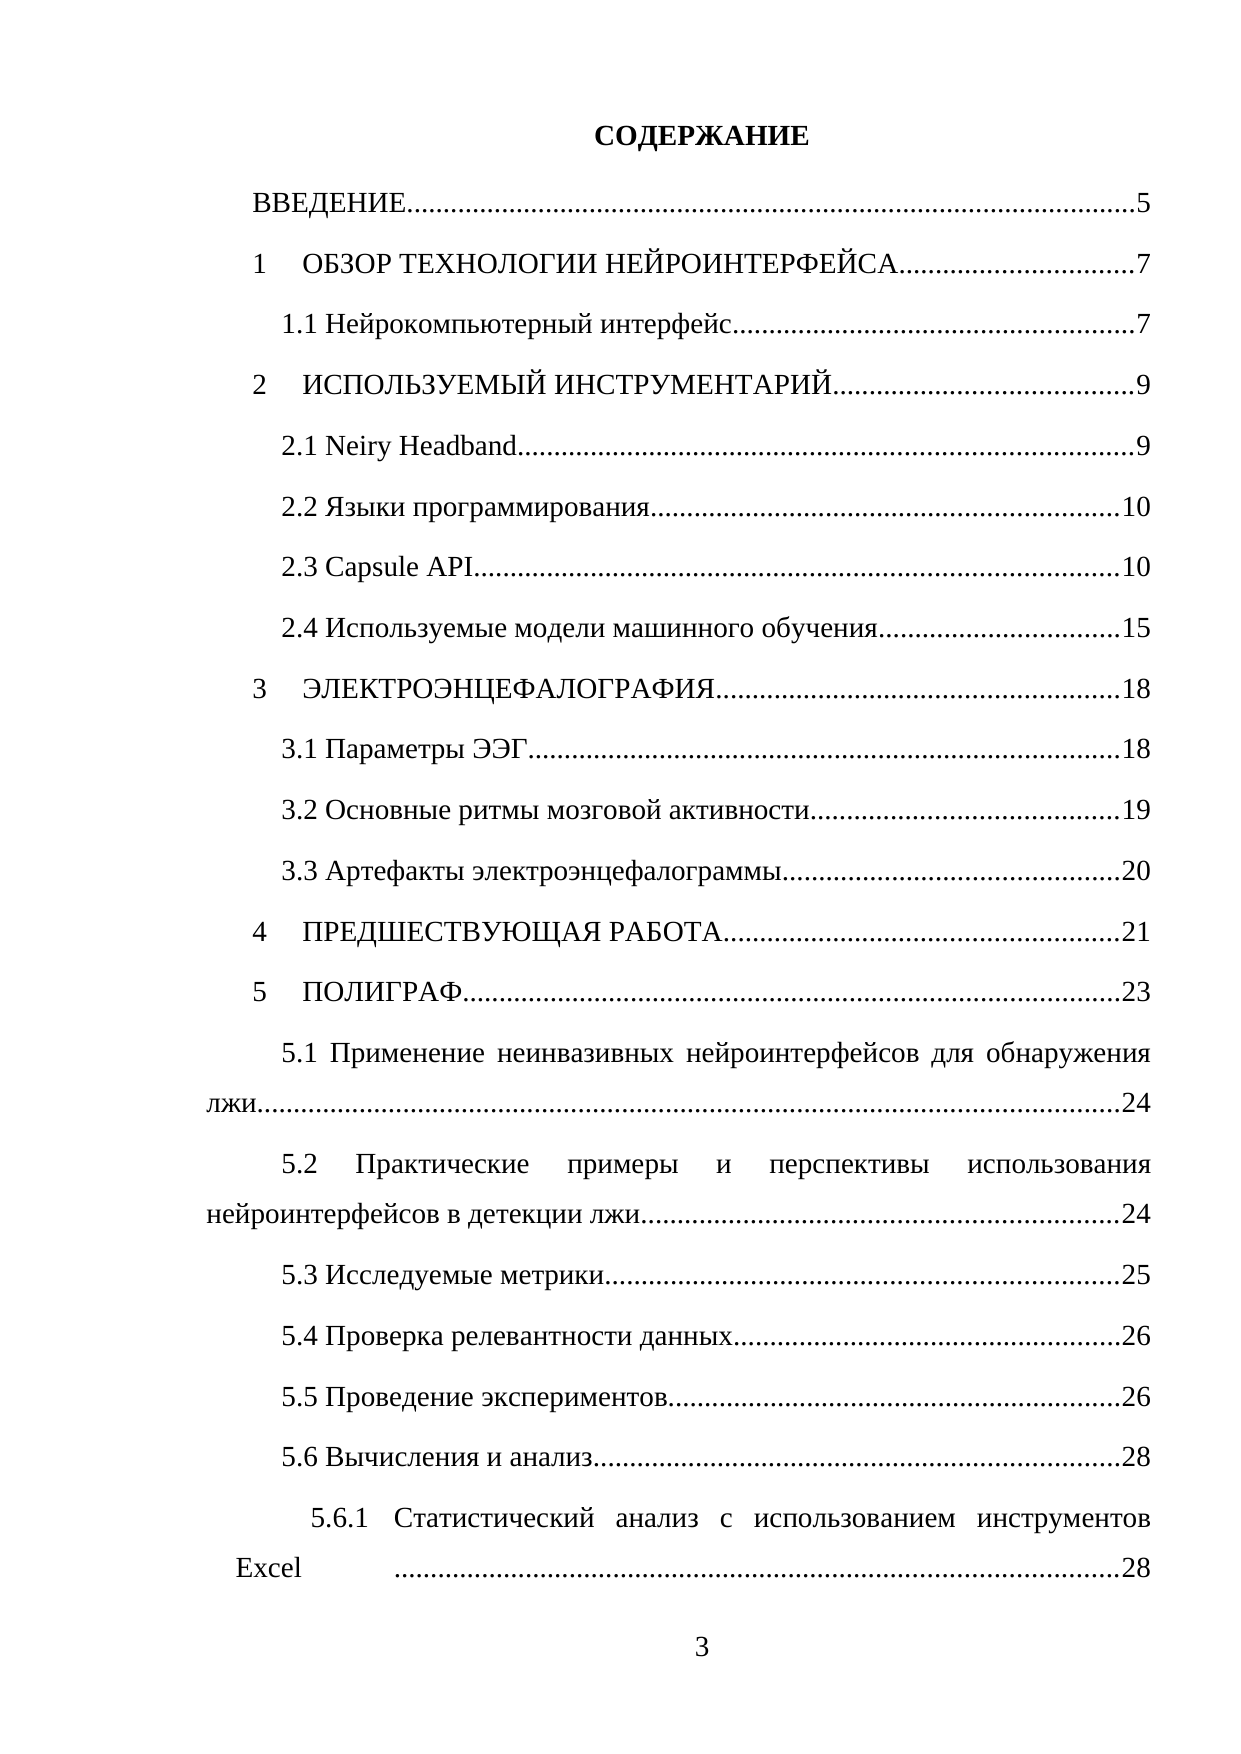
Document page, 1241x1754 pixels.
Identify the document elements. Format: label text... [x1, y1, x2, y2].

text СОДЕРЖАНИЕ [177, 118, 1152, 152]
